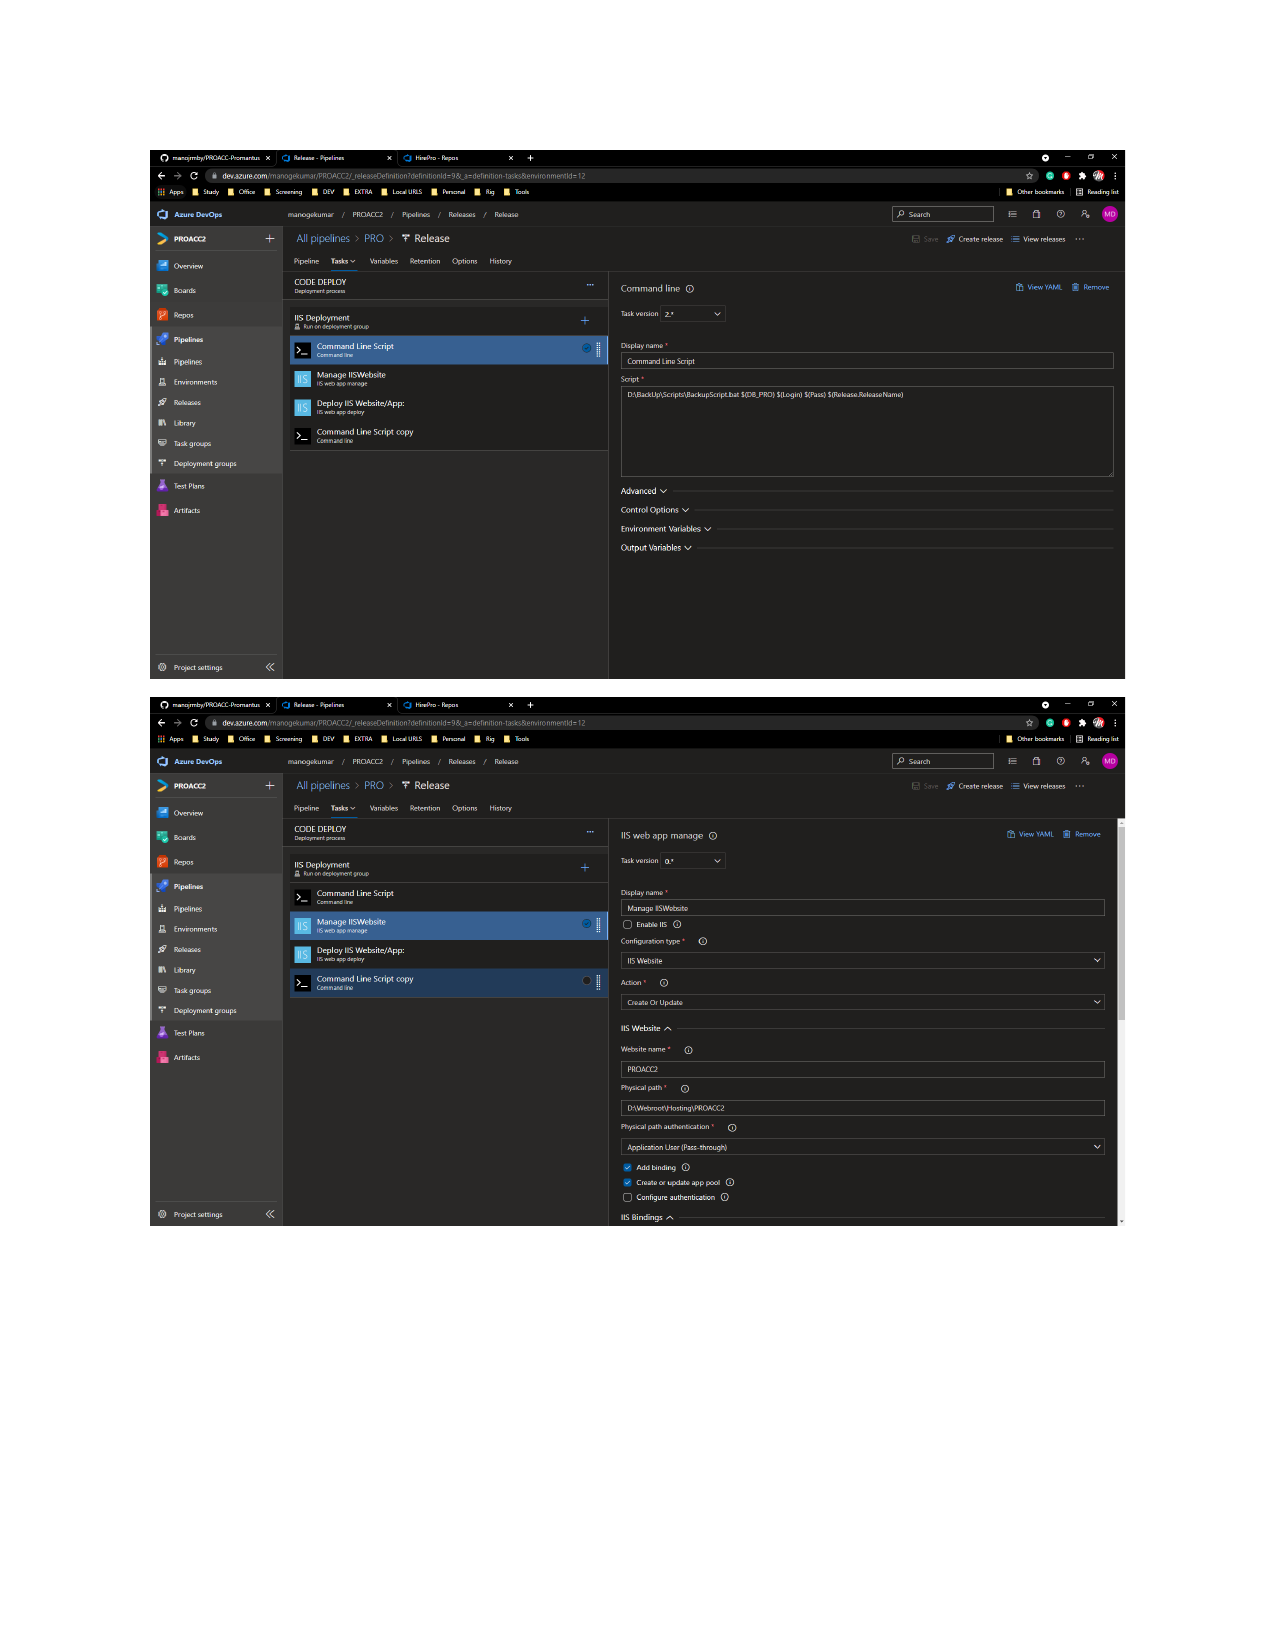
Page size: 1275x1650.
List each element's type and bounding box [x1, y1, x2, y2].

picture [150, 697, 1125, 1226]
picture [150, 150, 1125, 679]
